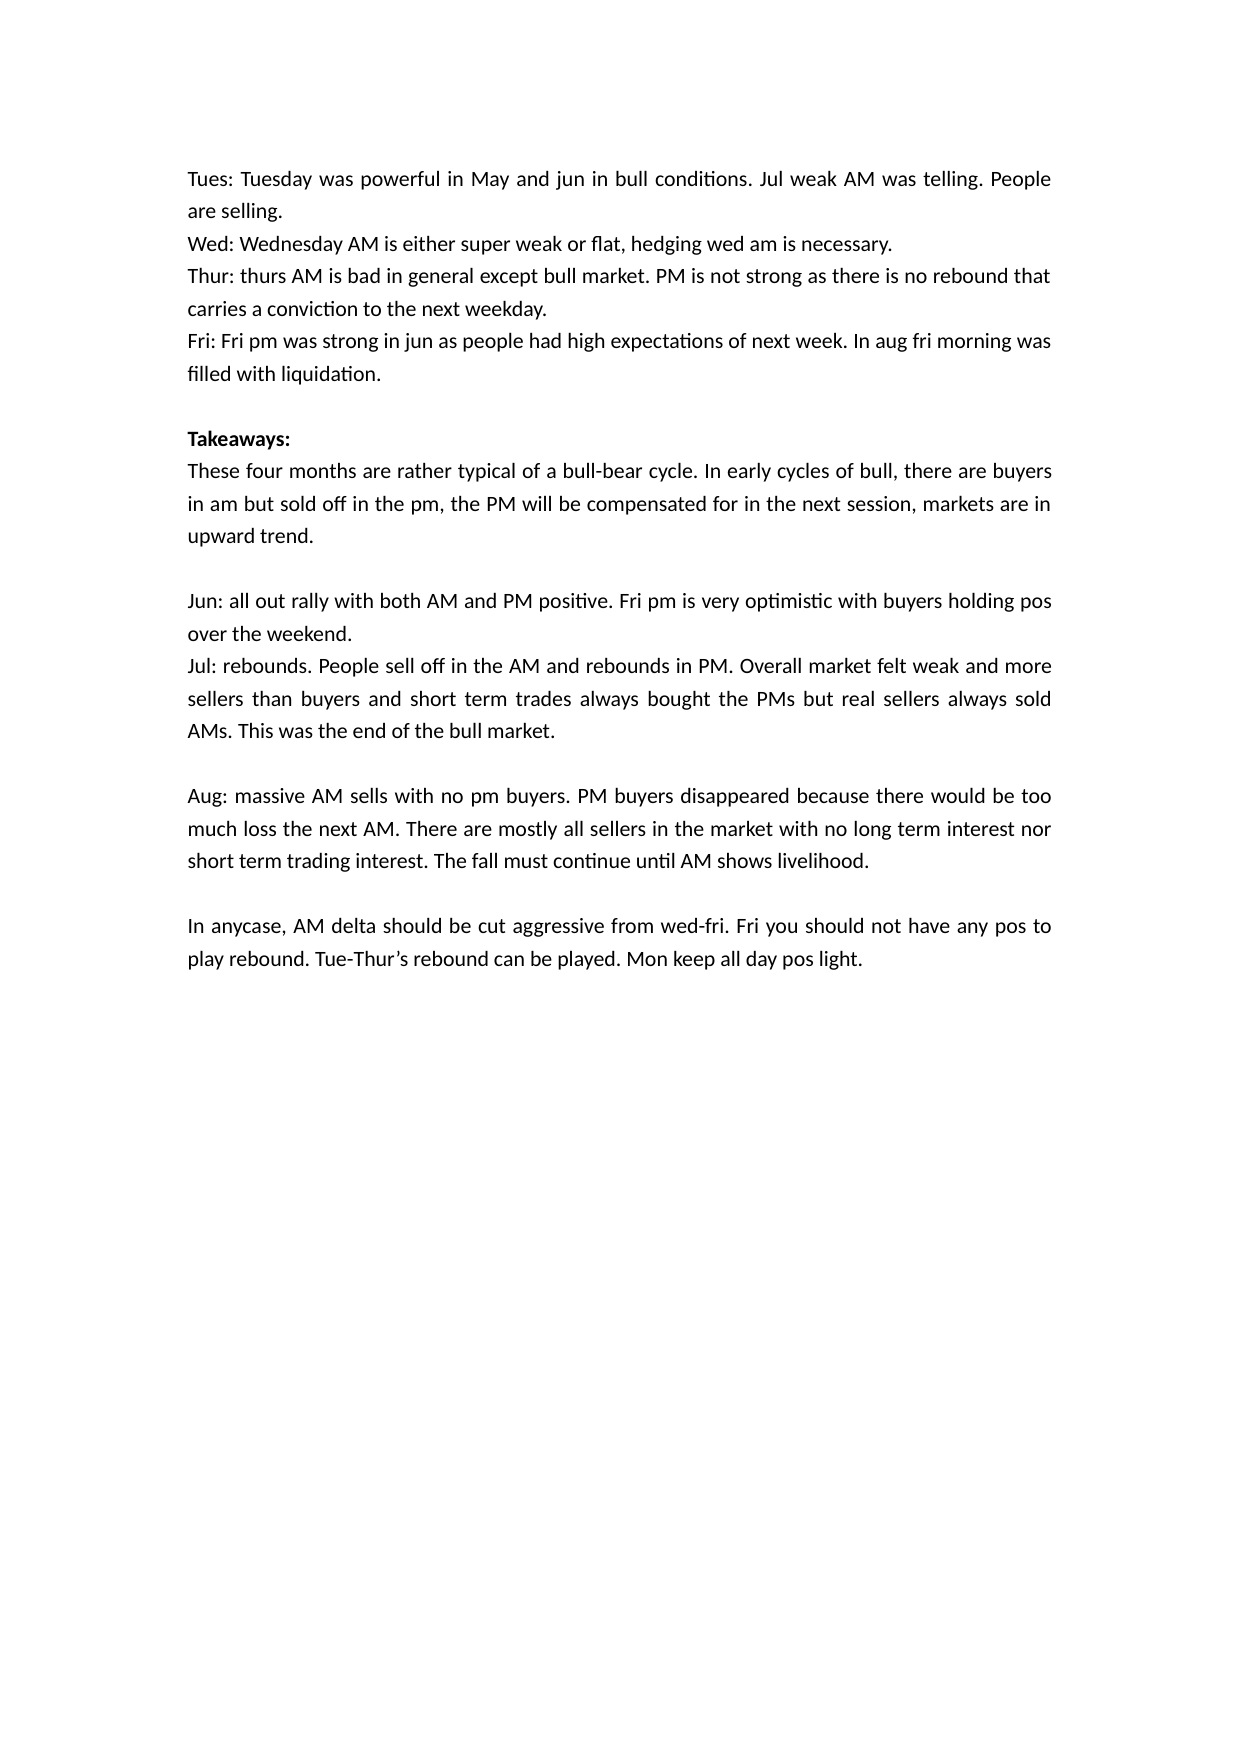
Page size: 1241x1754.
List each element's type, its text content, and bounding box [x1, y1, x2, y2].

text Wed: Wednesday AM is either super weak or flat, hedging wed am is necessary. [187, 227, 1053, 259]
text Thur: thurs AM is bad in general except bull market. PM is not strong as there is no rebound that carries a conviction to the next weekday. [187, 259, 1053, 324]
text Jun: all out rally with both AM and PM positive. Fri pm is very optimistic with buyers holding pos over the weekend. [187, 584, 1053, 649]
text These four months are rather typical of a bull-bear cycle. In early cycles of bull, there are buyers in am but sold off in the pm, the PM will be compensated for in the next session, markets are in upward trend. [187, 454, 1053, 552]
text Aug: massive AM sells with no pm buyers. PM buyers disappeared because there would be too much loss the next AM. There are mostly all sellers in the market with no long term interest nor short term trading interest. The fall must continue until AM shows livelihood. [187, 779, 1053, 877]
text Jul: rebounds. People sell off in the AM and rebounds in PM. Overall market felt weak and more sellers than buyers and short term trades always bought the PMs but real sellers always sold AMs. This was the end of the bull market. [187, 649, 1053, 747]
text Tues: Tuesday was powerful in May and jun in bull conditions. Jul weak AM was telling. People are selling. [187, 162, 1053, 227]
text In anycase, AM delta should be cut aggressive from wed-fri. Fri you should not have any pos to play rebound. Tue-Thur’s rebound can be played. Mon keep all day pos light. [187, 909, 1053, 974]
text Fri: Fri pm was strong in jun as people had high expectations of next week. In aug fri morning was filled with liquidation. [187, 324, 1053, 389]
text Takeaways: [187, 422, 1053, 454]
